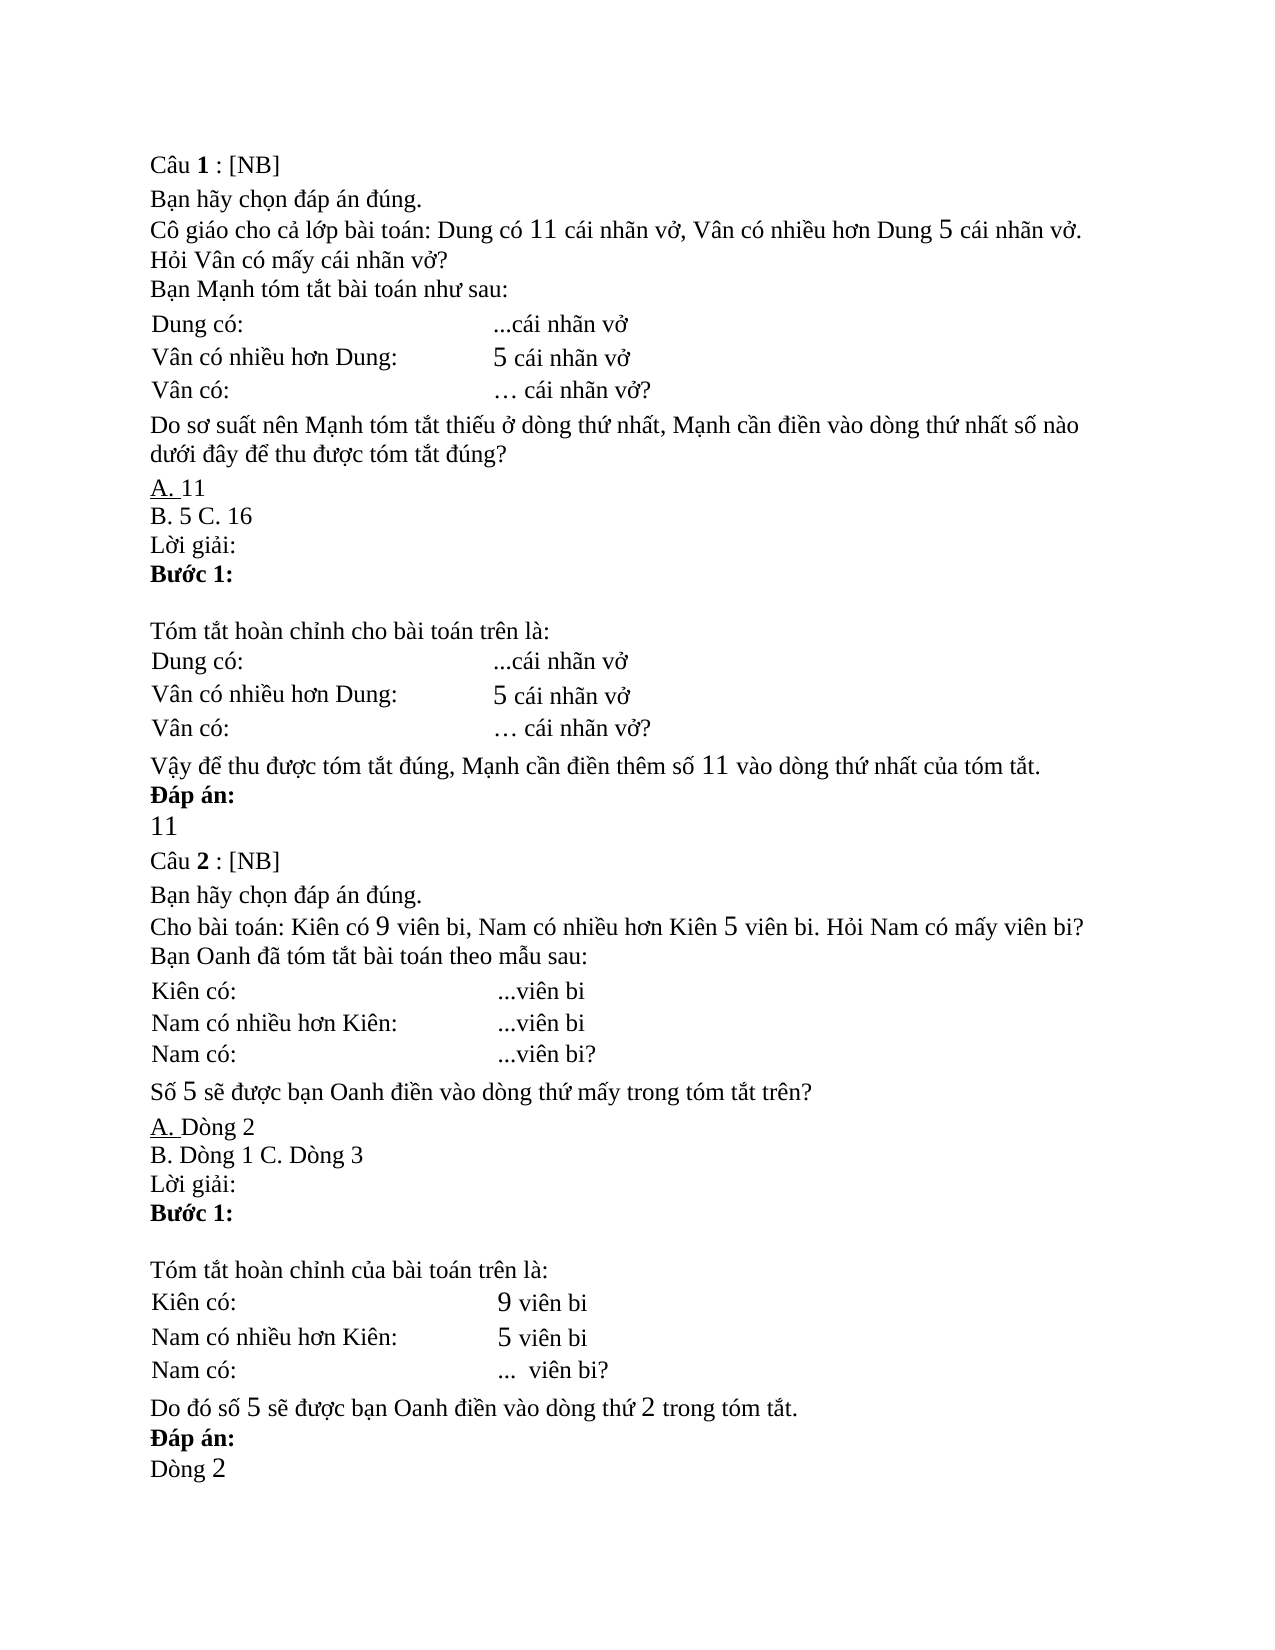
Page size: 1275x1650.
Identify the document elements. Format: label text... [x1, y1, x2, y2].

text Bạn hãy chọn đáp án đúng. Cho bài toán: Kiên có 9 viên bi, Nam có nhiều hơn Kiên 5 viên bi. Hỏi Nam có mấy viên bi? Bạn Oanh đã tóm tắt bài toán theo mẫu sau: [150, 880, 1125, 970]
text Bước 1: [150, 559, 1125, 588]
text Bạn hãy chọn đáp án đúng. Cô giáo cho cả lớp bài toán: Dung có 11 cái nhãn vở, Vân có nhiều hơn Dung 5 cái nhãn vở. Hỏi Vân có mấy cái nhãn vở? Bạn Mạnh tóm tắt bài toán như sau: [150, 184, 1125, 302]
table_cell Vân có nhiều hơn Dung: [150, 676, 492, 711]
text A. Dòng 2 [150, 1112, 1125, 1140]
table_header Kiên có: [150, 1284, 496, 1319]
table_header ...cái nhãn vở [492, 308, 931, 339]
text Số 5 sẽ được bạn Oanh điền vào dòng thứ mấy trong tóm tắt trên? [150, 1074, 1125, 1106]
table_cell Vân có nhiều hơn Dung: [150, 339, 492, 374]
table_cell ... viên bi? [496, 1354, 931, 1385]
table_cell 5 cái nhãn vở [492, 339, 931, 374]
table_cell ...viên bi? [496, 1038, 931, 1069]
table_cell … cái nhãn vở? [492, 374, 931, 405]
text Do sơ suất nên Mạnh tóm tắt thiếu ở dòng thứ nhất, Mạnh cần điền vào dòng thứ nhất số nào dưới đây để thu được tóm tắt đúng? [150, 410, 1125, 468]
table_header ...viên bi [496, 975, 931, 1006]
table_cell Nam có: [150, 1038, 496, 1069]
table_cell Vân có: [150, 374, 492, 405]
text B. 5 C. 16 [150, 501, 1125, 530]
text B. Dòng 1 C. Dòng 3 [150, 1140, 1125, 1169]
table_header ...cái nhãn vở [492, 645, 931, 676]
table_cell Nam có: [150, 1354, 496, 1385]
table_header 9 viên bi [496, 1284, 931, 1319]
table_cell ...viên bi [496, 1006, 931, 1038]
table_header Dung có: [150, 645, 492, 676]
table_cell Vân có: [150, 711, 492, 743]
text A. 11 [150, 473, 1125, 501]
text Câu 1 : [NB] [150, 150, 1125, 179]
table_cell Nam có nhiều hơn Kiên: [150, 1319, 496, 1354]
table_cell 5 cái nhãn vở [492, 676, 931, 711]
text Vậy để thu được tóm tắt đúng, Mạnh cần điền thêm số 11 vào dòng thứ nhất của tóm tắt. Đáp án: 11 [150, 748, 1125, 841]
table_header Kiên có: [150, 975, 496, 1006]
table_cell Nam có nhiều hơn Kiên: [150, 1006, 496, 1038]
table_cell 5 viên bi [496, 1319, 931, 1354]
text Tóm tắt hoàn chỉnh của bài toán trên là: [150, 1227, 1125, 1284]
text Do đó số 5 sẽ được bạn Oanh điền vào dòng thứ 2 trong tóm tắt. Đáp án: Dòng 2 [150, 1390, 1125, 1484]
table_cell … cái nhãn vở? [492, 711, 931, 743]
table_header Dung có: [150, 308, 492, 339]
text Tóm tắt hoàn chỉnh cho bài toán trên là: [150, 588, 1125, 645]
text Lời giải: [150, 1169, 1125, 1198]
text Câu 2 : [NB] [150, 846, 1125, 875]
text Lời giải: [150, 530, 1125, 559]
text Bước 1: [150, 1198, 1125, 1227]
